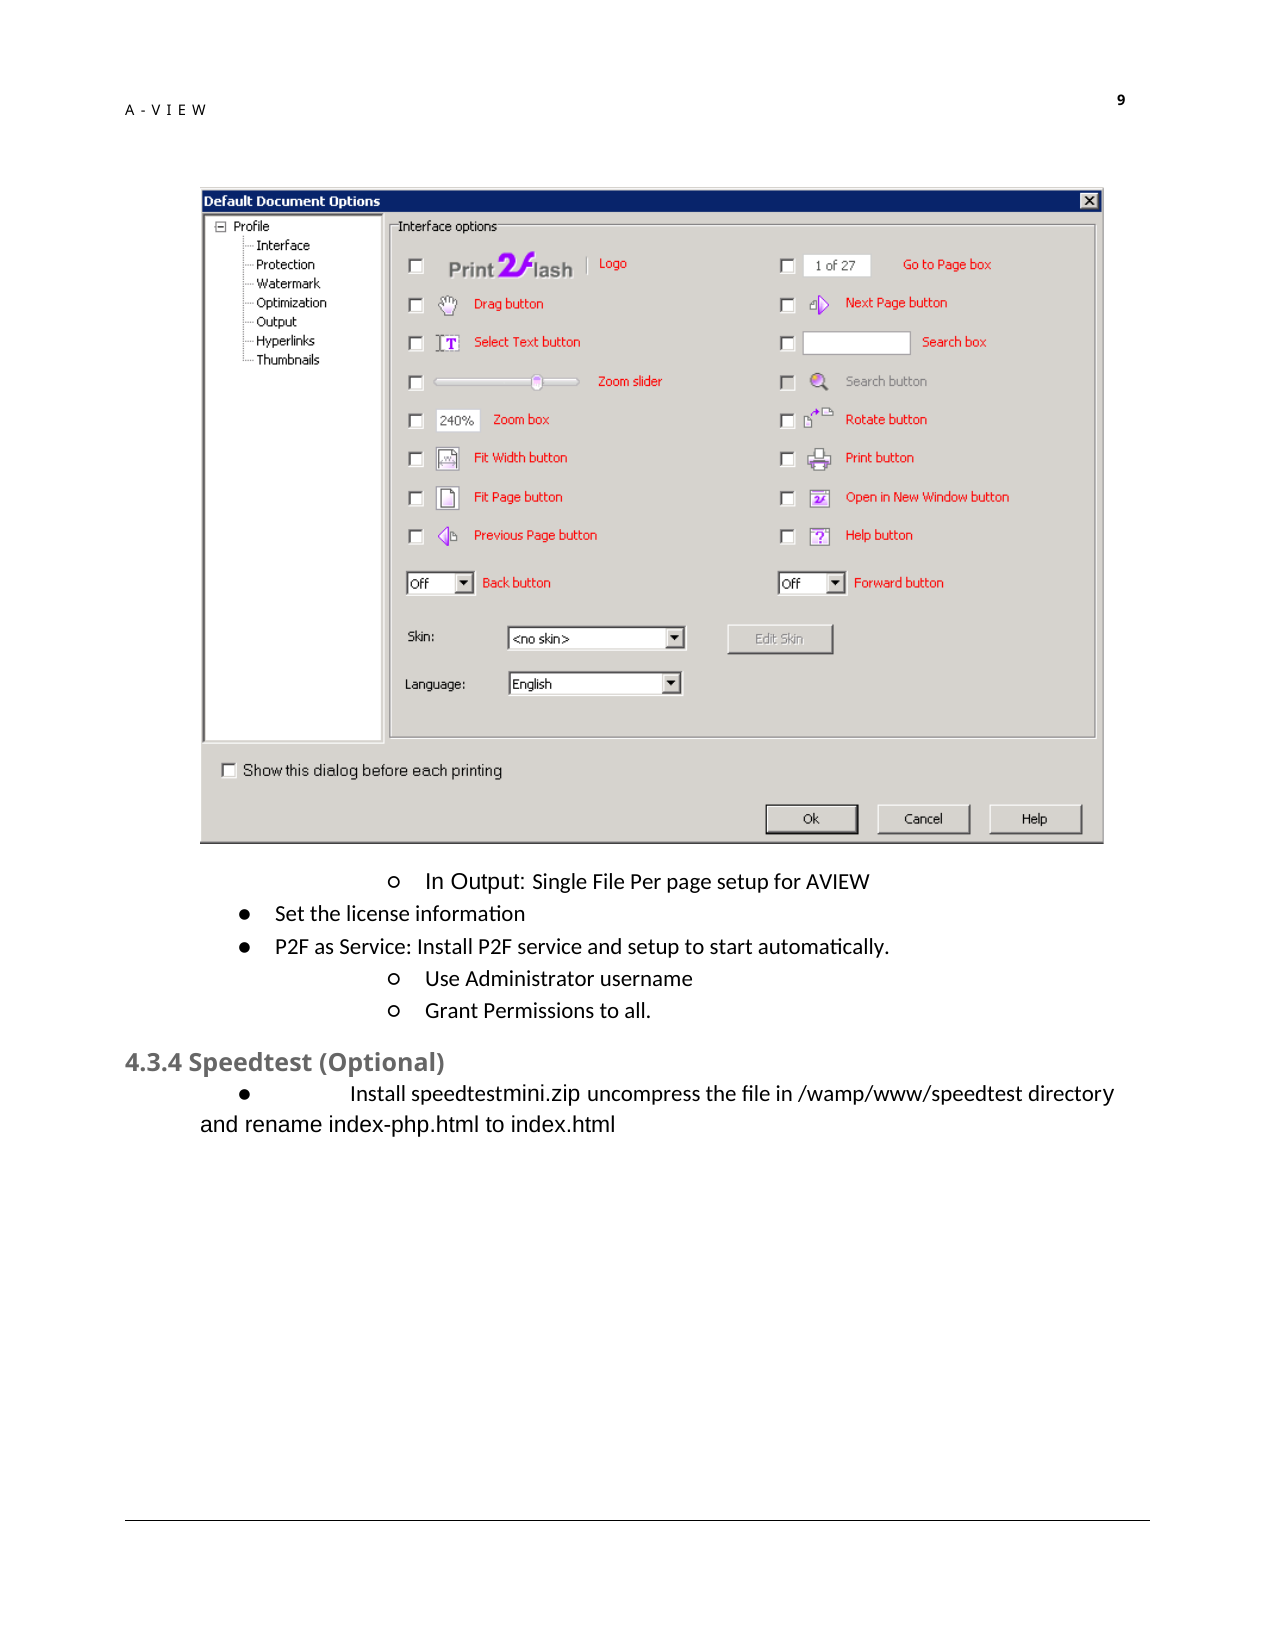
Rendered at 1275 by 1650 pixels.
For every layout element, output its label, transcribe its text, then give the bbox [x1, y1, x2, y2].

picture [200, 187, 1104, 844]
list Grant Permissions to all. [275, 996, 1150, 1024]
list In Output: Single File Per page setup for AVIEW [275, 867, 1150, 895]
list Set the license information [200, 899, 1150, 928]
list P2F as Service: Install P2F service and setup to start automatically. [200, 932, 1150, 960]
text 4.3.4 Speedtest (Optional) [125, 1045, 1150, 1079]
list Install speedtestmini.zip uncompress the file in /wamp/www/speedtest directory and rename index-php.html to index.html [200, 1079, 1150, 1137]
list Use Administrator username [275, 964, 1150, 992]
